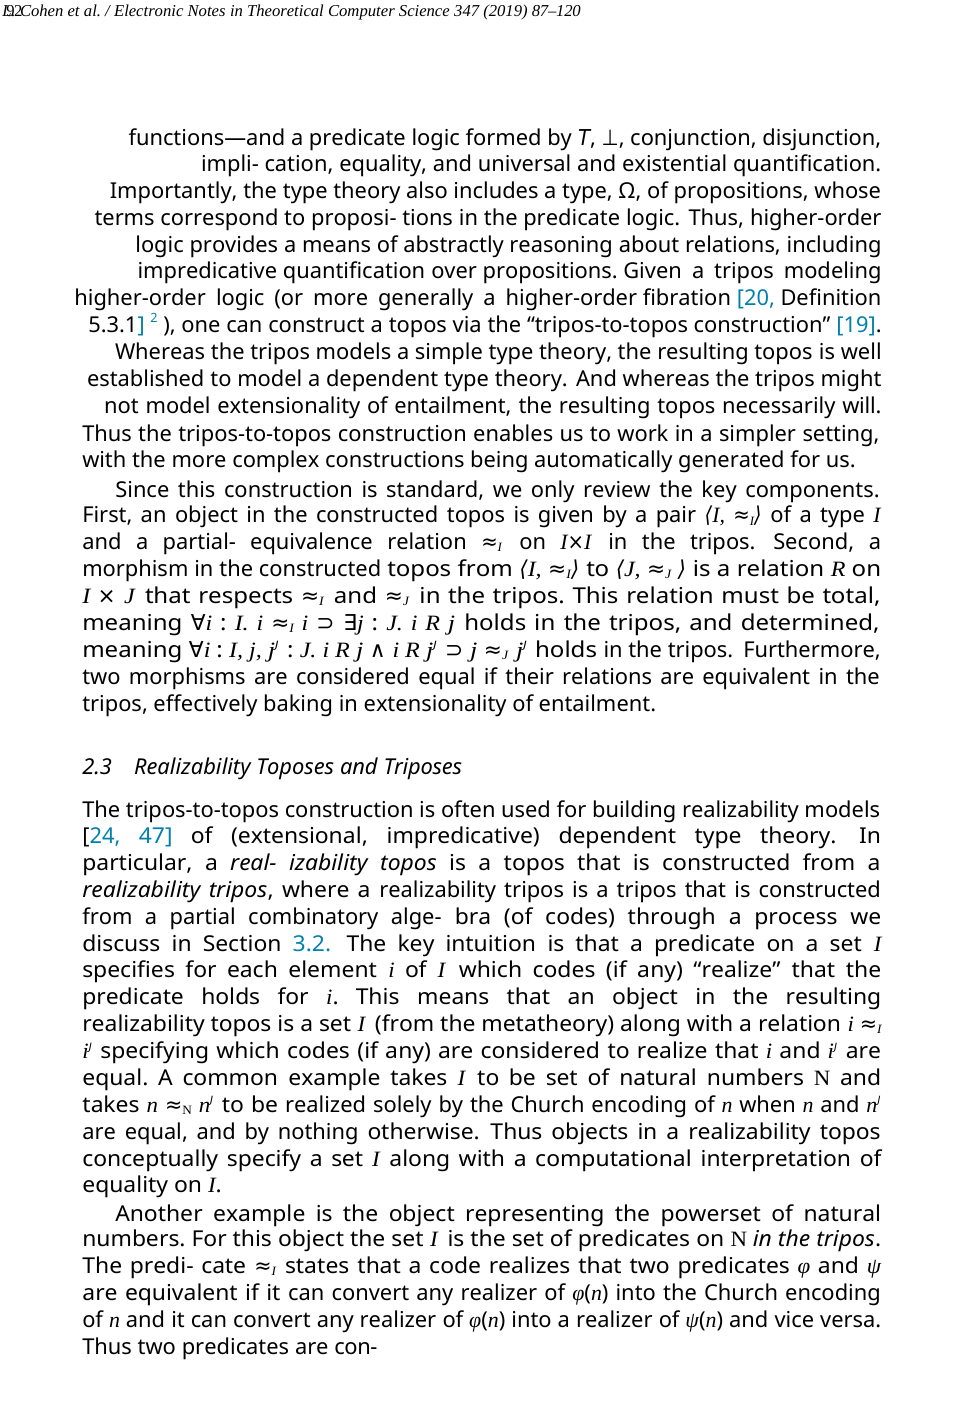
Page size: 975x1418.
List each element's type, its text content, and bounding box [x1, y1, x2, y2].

text Since this construction is standard, we only review the key components. First, an object in the constructed topos is given by a pair ⟨I, ≈I⟩ of a type I and a partial- equivalence relation ≈I on I×I in the tripos. Second, a morphism in the constructed topos from ⟨I, ≈I⟩ to ⟨J, ≈J ⟩ is a relation R on I × J that respects ≈I and ≈J in the tripos. This relation must be total, meaning ∀i : I. i ≈I i ⊃ ∃j : J. i R j holds in the tripos, and determined, meaning ∀i : I, j, jj : J. i R j ∧ i R jj ⊃ j ≈J jj holds in the tripos. Furthermore, two morphisms are considered equal if their relations are equivalent in the tripos, effectively baking in extensionality of entailment. [82, 476, 881, 717]
text The tripos-to-topos construction is often used for building realizability models [24, 47] of (extensional, impredicative) dependent type theory. In particular, a real- izability topos is a topos that is constructed from a realizability tripos, where a realizability tripos is a tripos that is constructed from a partial combinatory alge- bra (of codes) through a process we discuss in Section 3.2. The key intuition is that a predicate on a set I specifies for each element i of I which codes (if any) “realize” that the predicate holds for i. This means that an object in the resulting realizability topos is a set I (from the metatheory) along with a relation i ≈I ij specifying which codes (if any) are considered to realize that i and ij are equal. A common example takes I to be set of natural numbers N and takes n ≈N nj to be realized solely by the Church encoding of n when n and nj are equal, and by nothing otherwise. Thus objects in a realizability topos conceptually specify a set I along with a computational interpretation of equality on I. [82, 796, 881, 1199]
text functions—and a predicate logic formed by T, ⊥, conjunction, disjunction, impli- cation, equality, and universal and existential quantification. Importantly, the type theory also includes a type, Ω, of propositions, whose terms correspond to proposi- tions in the predicate logic. Thus, higher-order logic provides a means of abstractly reasoning about relations, including impredicative quantification over propositions. Given a tripos modeling higher-order logic (or more generally a higher-order fibration [20, Definition 5.3.1] 2 ), one can construct a topos via the “tripos-to-topos construction” [19]. Whereas the tripos models a simple type theory, the resulting topos is well established to model a dependent type theory. And whereas the tripos might not model extensionality of entailment, the resulting topos necessarily will. [71, 124, 881, 419]
text Another example is the object representing the powerset of natural numbers. For this object the set I is the set of predicates on N in the tripos. The predi- cate ≈I states that a code realizes that two predicates φ and ψ are equivalent if it can convert any realizer of φ(n) into the Church encoding of n and it can convert any realizer of φ(n) into a realizer of ψ(n) and vice versa. Thus two predicates are con- [82, 1199, 881, 1361]
text Thus the tripos-to-topos construction enables us to work in a simpler setting, with the more complex constructions being automatically generated for us. [82, 420, 881, 474]
list Realizability Toposes and Triposes [82, 751, 935, 781]
